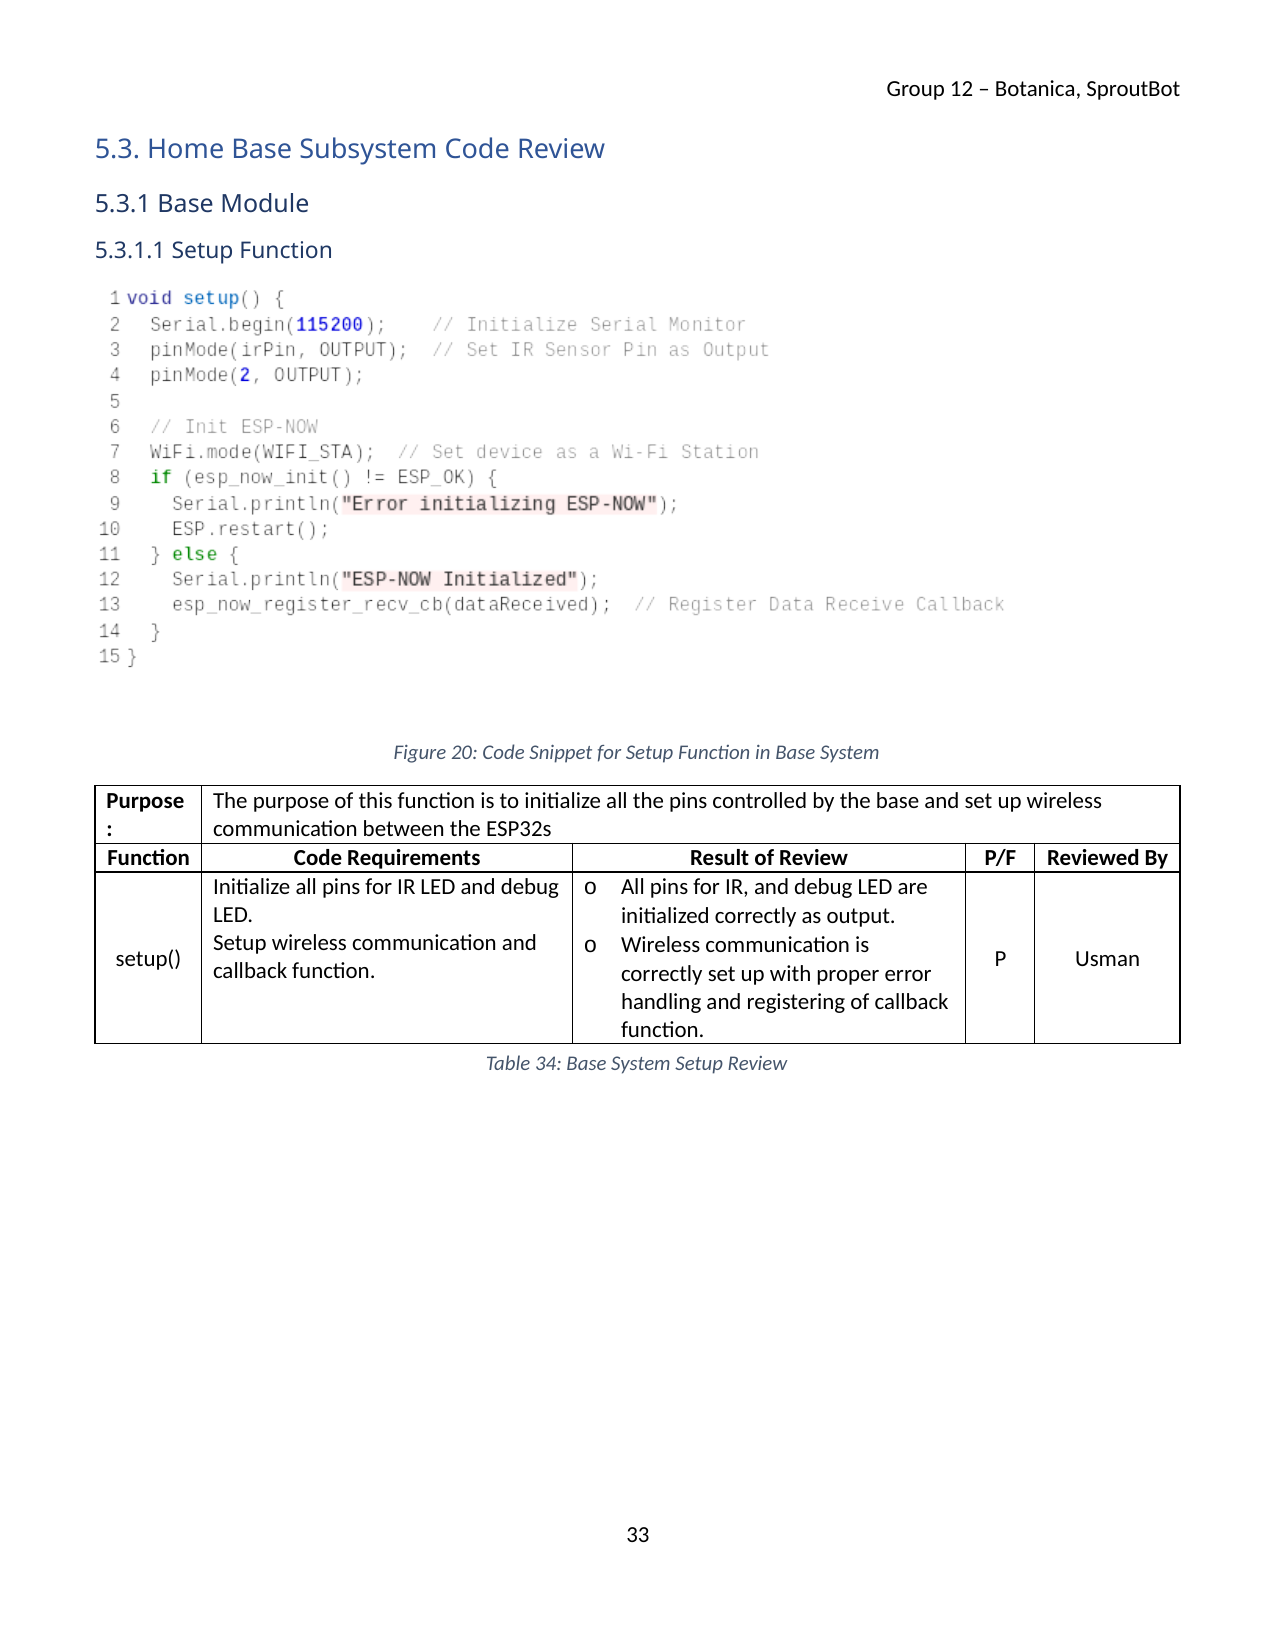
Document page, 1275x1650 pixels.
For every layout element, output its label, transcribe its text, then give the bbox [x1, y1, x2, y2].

table_cell setup() [96, 873, 201, 1043]
subtitle 5.3.1 Base Module [94, 185, 1181, 219]
table_cell Usman [1035, 873, 1179, 1043]
table_cell Reviewed By [1035, 844, 1179, 871]
subtitle 5.3.1.1 Setup Function [94, 234, 1181, 266]
subtitle 5.3. Home Base Subsystem Code Review [94, 130, 1181, 167]
table_header Purpose: [96, 786, 201, 842]
table_cell Function [96, 844, 201, 871]
table_cell Initialize all pins for IR LED and debug LED. Setup wireless communication and callback function. [202, 873, 572, 1043]
table_cell P/F [966, 844, 1034, 871]
table_cell Code Requirements [202, 844, 572, 871]
table_cell All pins for IR, and debug LED are initialized correctly as output. Wireless communication is correctly set up with proper error handling and registering of callback function. [573, 873, 965, 1043]
table_header The purpose of this function is to initialize all the pins controlled by the base and set up wireless communication between the ESP32s [202, 786, 1179, 842]
table_cell Result of Review [573, 844, 965, 871]
table_cell P [966, 873, 1034, 1043]
